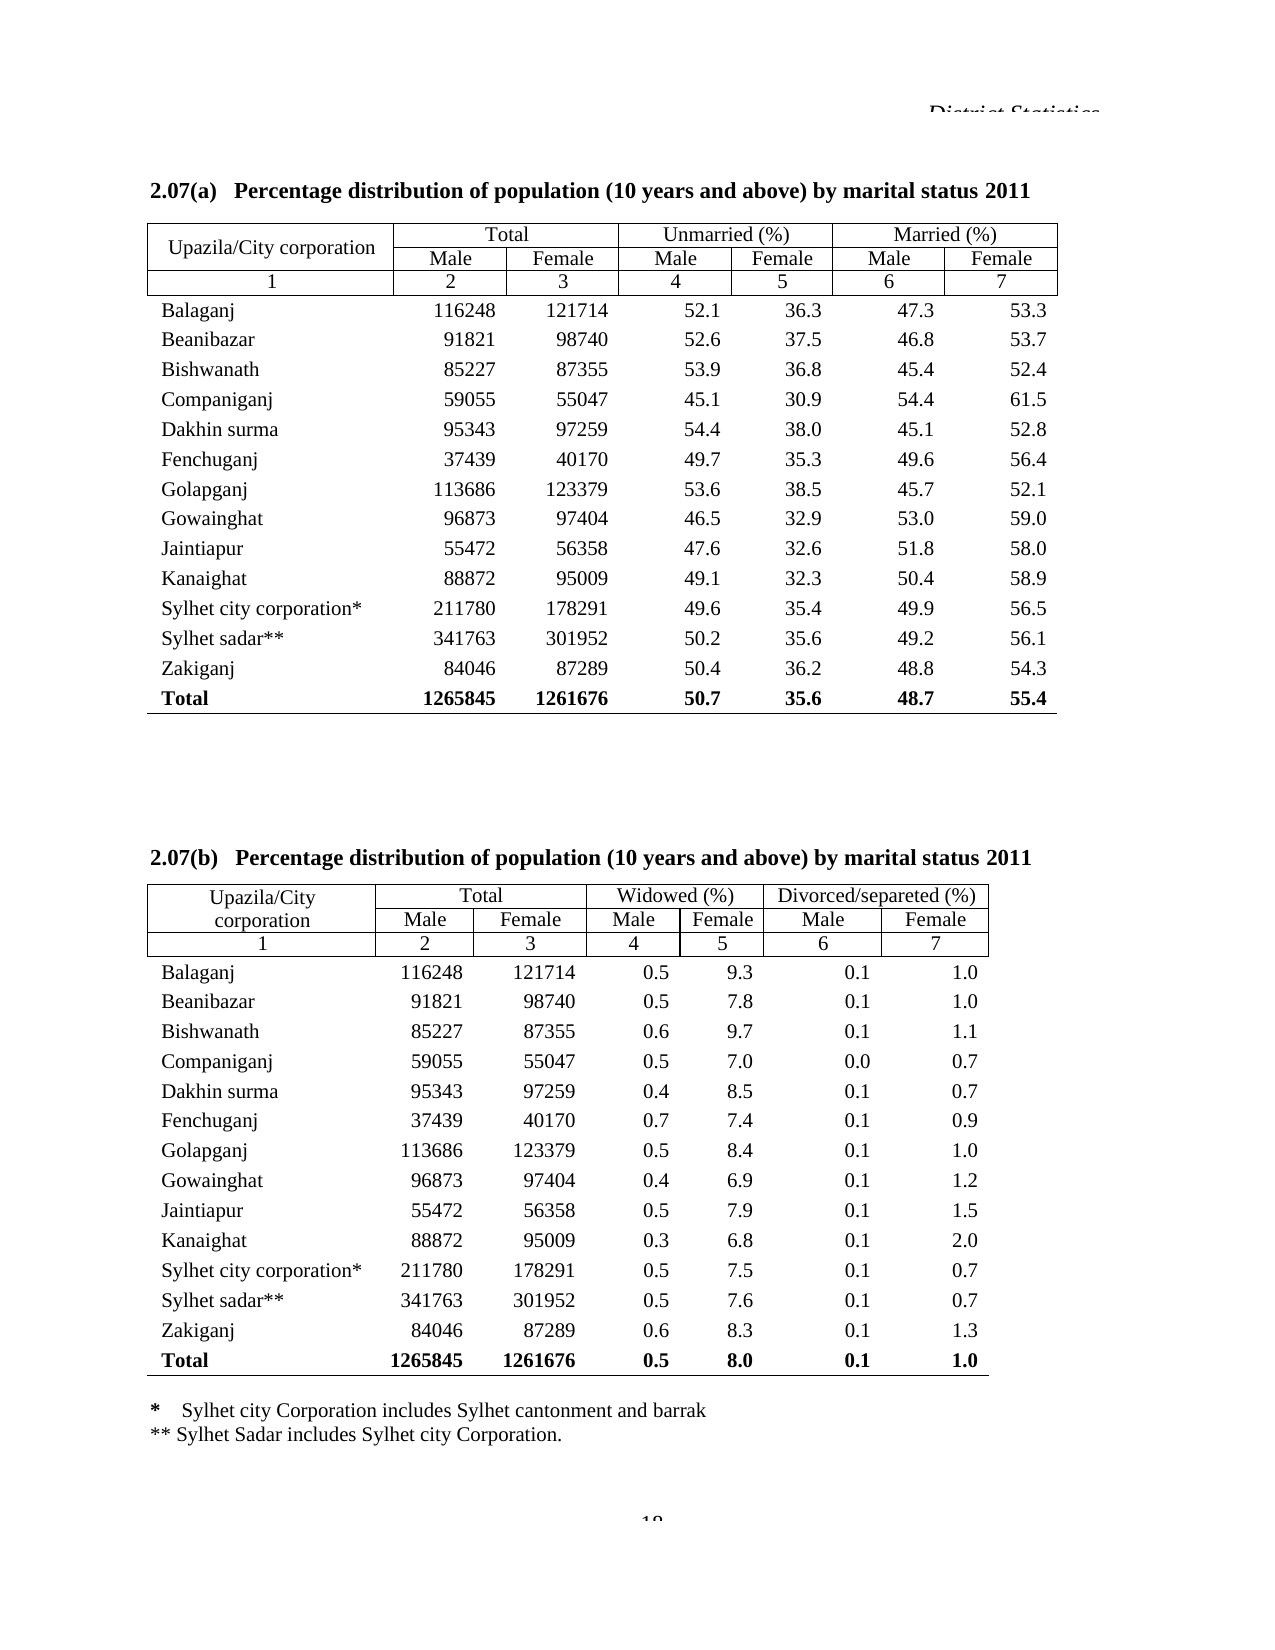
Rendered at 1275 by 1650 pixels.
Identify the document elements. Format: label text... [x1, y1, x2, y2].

table_cell 85227 [375, 1016, 474, 1046]
table_cell 0.7 [881, 1076, 989, 1106]
table_cell 3 [474, 933, 586, 956]
table_cell 0.0 [764, 1046, 881, 1076]
table_cell 55.4 [945, 683, 1057, 713]
table_cell Golapganj [147, 1136, 375, 1166]
table_cell 0.1 [764, 1225, 881, 1255]
table_cell 49.6 [832, 444, 945, 474]
table_header Widowed (%) [587, 885, 763, 908]
table_cell 52.1 [945, 474, 1057, 504]
table_cell 91821 [375, 986, 474, 1016]
table_cell 0.5 [586, 986, 680, 1016]
table_cell 116248 [394, 296, 506, 324]
table_cell 40170 [474, 1106, 586, 1136]
table_cell 54.4 [619, 414, 731, 444]
table_cell 1.0 [881, 957, 989, 986]
table_cell Kanaighat [147, 564, 394, 593]
table_cell 55047 [474, 1046, 586, 1076]
table_cell 54.4 [832, 384, 945, 414]
table_header Total [394, 224, 618, 247]
table_cell 3 [507, 271, 618, 294]
table_cell Companiganj [147, 1046, 375, 1076]
table_cell 9.3 [680, 957, 764, 986]
table_cell 38.5 [731, 474, 832, 504]
table_cell Zakiganj [147, 1315, 375, 1345]
table_cell 49.9 [832, 594, 945, 623]
table_header Upazila/City corporation [148, 224, 393, 270]
table_cell 35.3 [731, 444, 832, 474]
table_cell 121714 [474, 957, 586, 986]
table_cell 301952 [474, 1285, 586, 1315]
table_cell 52.1 [619, 296, 731, 324]
table_cell 0.1 [764, 957, 881, 986]
table_cell 1.3 [881, 1315, 989, 1345]
table_cell 0.1 [764, 1255, 881, 1285]
table_cell 1.0 [881, 986, 989, 1016]
table_cell Jaintiapur [147, 1196, 375, 1225]
table_cell 98740 [506, 324, 619, 354]
table_header Married (%) [833, 224, 1057, 247]
table_cell 49.1 [619, 564, 731, 593]
table_cell 35.6 [731, 623, 832, 653]
table_cell Bishwanath [147, 354, 394, 384]
table_cell 58.9 [945, 564, 1057, 593]
table_cell 30.9 [731, 384, 832, 414]
table_cell 46.5 [619, 504, 731, 534]
table_cell 123379 [474, 1136, 586, 1166]
table_cell 116248 [375, 957, 474, 986]
table_cell Female [945, 248, 1057, 270]
table_cell 1.2 [881, 1166, 989, 1196]
table_cell Balaganj [147, 296, 394, 324]
table_cell Kanaighat [147, 1225, 375, 1255]
table_cell 88872 [394, 564, 506, 593]
table_cell 5 [732, 271, 832, 294]
table_header Upazila/City corporation [148, 885, 375, 932]
table_cell Female [732, 248, 832, 270]
table_cell 1261676 [474, 1345, 586, 1375]
table_cell 0.5 [586, 1345, 680, 1375]
table_cell 0.6 [586, 1016, 680, 1046]
table_cell Golapganj [147, 474, 394, 504]
table_cell 55047 [506, 384, 619, 414]
table_cell 36.8 [731, 354, 832, 384]
table_cell 7.5 [680, 1255, 764, 1285]
table_cell 178291 [474, 1255, 586, 1285]
table_cell 2 [376, 933, 473, 956]
table_cell 0.1 [764, 1136, 881, 1166]
table_cell 53.3 [945, 296, 1057, 324]
table_cell 0.5 [586, 1046, 680, 1076]
table_header Total [376, 885, 586, 908]
table_cell 58.0 [945, 534, 1057, 563]
table_cell 1.0 [881, 1345, 989, 1375]
table_cell 7.9 [680, 1196, 764, 1225]
table_cell 7.6 [680, 1285, 764, 1315]
table_cell 211780 [375, 1255, 474, 1285]
table_cell 0.1 [764, 986, 881, 1016]
table_cell Bishwanath [147, 1016, 375, 1046]
table_cell 0.5 [586, 1196, 680, 1225]
table_cell 0.9 [881, 1106, 989, 1136]
table_cell 46.8 [832, 324, 945, 354]
table_cell 47.3 [832, 296, 945, 324]
table_cell Male [619, 248, 731, 270]
table_cell 47.6 [619, 534, 731, 563]
table_cell 0.4 [586, 1166, 680, 1196]
table_cell Female [882, 909, 988, 932]
table_cell 113686 [375, 1136, 474, 1166]
table_cell 0.5 [586, 1255, 680, 1285]
table_cell Female [474, 909, 586, 932]
table_cell 35.6 [731, 683, 832, 713]
table_cell 52.6 [619, 324, 731, 354]
table_cell 7.0 [680, 1046, 764, 1076]
table_cell 8.0 [680, 1345, 764, 1375]
table_cell 55472 [375, 1196, 474, 1225]
table_cell 1 [148, 933, 375, 956]
table_cell 0.5 [586, 1285, 680, 1315]
table_cell 121714 [506, 296, 619, 324]
table_cell 36.3 [731, 296, 832, 324]
table_cell 40170 [506, 444, 619, 474]
table_cell 56.5 [945, 594, 1057, 623]
table_cell Male [376, 909, 473, 932]
table_cell 97404 [506, 504, 619, 534]
table_cell 53.7 [945, 324, 1057, 354]
table_cell 301952 [506, 623, 619, 653]
table_cell 1265845 [394, 683, 506, 713]
table_cell 341763 [375, 1285, 474, 1315]
table_header Divorced/separeted (%) [764, 885, 988, 908]
table_cell Balaganj [147, 957, 375, 986]
text ** Sylhet Sadar includes Sylhet city Corporation. [150, 1422, 1177, 1446]
table_cell 50.7 [619, 683, 731, 713]
table_cell 7.8 [680, 986, 764, 1016]
table_cell 341763 [394, 623, 506, 653]
table_cell 51.8 [832, 534, 945, 563]
table_cell 98740 [474, 986, 586, 1016]
table_cell Sylhet city corporation* [147, 594, 394, 623]
table_cell Male [394, 248, 506, 270]
table_cell 0.1 [764, 1285, 881, 1315]
table_cell 32.6 [731, 534, 832, 563]
table_cell 84046 [394, 653, 506, 683]
table_cell Male [764, 909, 881, 932]
table_cell 48.8 [832, 653, 945, 683]
table_cell 45.1 [832, 414, 945, 444]
table_cell 37439 [375, 1106, 474, 1136]
table_cell 95009 [506, 564, 619, 593]
table_cell 36.2 [731, 653, 832, 683]
table_cell Fenchuganj [147, 444, 394, 474]
table_cell 52.4 [945, 354, 1057, 384]
table_cell 37439 [394, 444, 506, 474]
table_cell 95343 [394, 414, 506, 444]
table_cell 0.4 [586, 1076, 680, 1106]
table_cell 9.7 [680, 1016, 764, 1046]
table_cell 97404 [474, 1166, 586, 1196]
table_cell 96873 [394, 504, 506, 534]
table_cell 50.4 [832, 564, 945, 593]
table_cell 7.4 [680, 1106, 764, 1136]
table_cell 1265845 [375, 1345, 474, 1375]
text 2.07(b) Percentage distribution of population (10 years and above) by marital status 2011 [150, 843, 1177, 870]
table_cell 59.0 [945, 504, 1057, 534]
table_cell 53.6 [619, 474, 731, 504]
table_cell 0.7 [586, 1106, 680, 1136]
table_cell 1261676 [506, 683, 619, 713]
table_cell 0.1 [764, 1315, 881, 1345]
table_cell 5 [681, 933, 763, 956]
table_cell Male [833, 248, 944, 270]
table_cell 4 [587, 933, 679, 956]
table_cell 0.1 [764, 1196, 881, 1225]
table_cell 0.1 [764, 1345, 881, 1375]
table_cell 97259 [474, 1076, 586, 1106]
table_cell 50.2 [619, 623, 731, 653]
table_cell 8.5 [680, 1076, 764, 1106]
table_cell 211780 [394, 594, 506, 623]
table_cell 0.7 [881, 1046, 989, 1076]
table_cell 95343 [375, 1076, 474, 1106]
table_cell 56358 [506, 534, 619, 563]
table_cell 87355 [506, 354, 619, 384]
table_cell 37.5 [731, 324, 832, 354]
table_cell 0.1 [764, 1016, 881, 1046]
table_cell Sylhet sadar** [147, 623, 394, 653]
table_cell 6 [833, 271, 944, 294]
table_cell 91821 [394, 324, 506, 354]
table_cell Zakiganj [147, 653, 394, 683]
table_cell 2.0 [881, 1225, 989, 1255]
table_cell 54.3 [945, 653, 1057, 683]
table_cell Fenchuganj [147, 1106, 375, 1136]
table_cell Sylhet sadar** [147, 1285, 375, 1315]
table_cell 123379 [506, 474, 619, 504]
table_cell 32.3 [731, 564, 832, 593]
table_cell 45.1 [619, 384, 731, 414]
table_cell Jaintiapur [147, 534, 394, 563]
table_cell 45.4 [832, 354, 945, 384]
table_cell Companiganj [147, 384, 394, 414]
text 2.07(a) Percentage distribution of population (10 years and above) by marital status 2011 [150, 177, 1177, 203]
table_cell 1.1 [881, 1016, 989, 1046]
table_cell Sylhet city corporation* [147, 1255, 375, 1285]
table_cell Female [507, 248, 618, 270]
table_cell 56.4 [945, 444, 1057, 474]
table_cell 113686 [394, 474, 506, 504]
table_cell 8.3 [680, 1315, 764, 1345]
table_cell 6 [764, 933, 881, 956]
table_cell 7 [882, 933, 988, 956]
table_cell 49.2 [832, 623, 945, 653]
text * Sylhet city Corporation includes Sylhet cantonment and barrak [150, 1398, 1177, 1422]
table_cell Gowainghat [147, 1166, 375, 1196]
table_cell 55472 [394, 534, 506, 563]
table_cell 178291 [506, 594, 619, 623]
table_cell 0.5 [586, 957, 680, 986]
table_cell 87355 [474, 1016, 586, 1046]
table_cell 59055 [375, 1046, 474, 1076]
table_cell 56358 [474, 1196, 586, 1225]
table_cell Gowainghat [147, 504, 394, 534]
table_cell Dakhin surma [147, 414, 394, 444]
table_cell 49.7 [619, 444, 731, 474]
table_cell 53.0 [832, 504, 945, 534]
table_cell 56.1 [945, 623, 1057, 653]
table_cell 0.6 [586, 1315, 680, 1345]
table_cell 7 [945, 271, 1057, 294]
table_cell Beanibazar [147, 986, 375, 1016]
table_cell 88872 [375, 1225, 474, 1255]
table_cell 0.7 [881, 1255, 989, 1285]
table_cell Total [147, 1345, 375, 1375]
table_cell 50.4 [619, 653, 731, 683]
table_cell 0.5 [586, 1136, 680, 1166]
table_cell 2 [394, 271, 506, 294]
table_cell 0.7 [881, 1285, 989, 1315]
table_cell 38.0 [731, 414, 832, 444]
table_cell 97259 [506, 414, 619, 444]
table_cell 6.9 [680, 1166, 764, 1196]
table_header Unmarried (%) [619, 224, 832, 247]
table_cell 87289 [474, 1315, 586, 1345]
table_cell Dakhin surma [147, 1076, 375, 1106]
table_cell Female [681, 909, 763, 932]
table_cell 59055 [394, 384, 506, 414]
table_cell Male [587, 909, 679, 932]
table_cell 87289 [506, 653, 619, 683]
table_cell 48.7 [832, 683, 945, 713]
table_cell 6.8 [680, 1225, 764, 1255]
table_cell Beanibazar [147, 324, 394, 354]
table_cell 45.7 [832, 474, 945, 504]
table_cell 4 [619, 271, 731, 294]
table_cell 32.9 [731, 504, 832, 534]
table_cell 0.1 [764, 1106, 881, 1136]
table_cell 96873 [375, 1166, 474, 1196]
table_cell 61.5 [945, 384, 1057, 414]
table_cell 95009 [474, 1225, 586, 1255]
table_cell 8.4 [680, 1136, 764, 1166]
table_cell 0.3 [586, 1225, 680, 1255]
table_cell 0.1 [764, 1076, 881, 1106]
table_cell 0.1 [764, 1166, 881, 1196]
table_cell 84046 [375, 1315, 474, 1345]
table_cell 35.4 [731, 594, 832, 623]
table_cell 53.9 [619, 354, 731, 384]
table_cell 52.8 [945, 414, 1057, 444]
table_cell 85227 [394, 354, 506, 384]
table_cell 1.5 [881, 1196, 989, 1225]
table_cell 49.6 [619, 594, 731, 623]
table_cell Total [147, 683, 394, 713]
table_cell 1.0 [881, 1136, 989, 1166]
table_cell 1 [148, 271, 393, 294]
